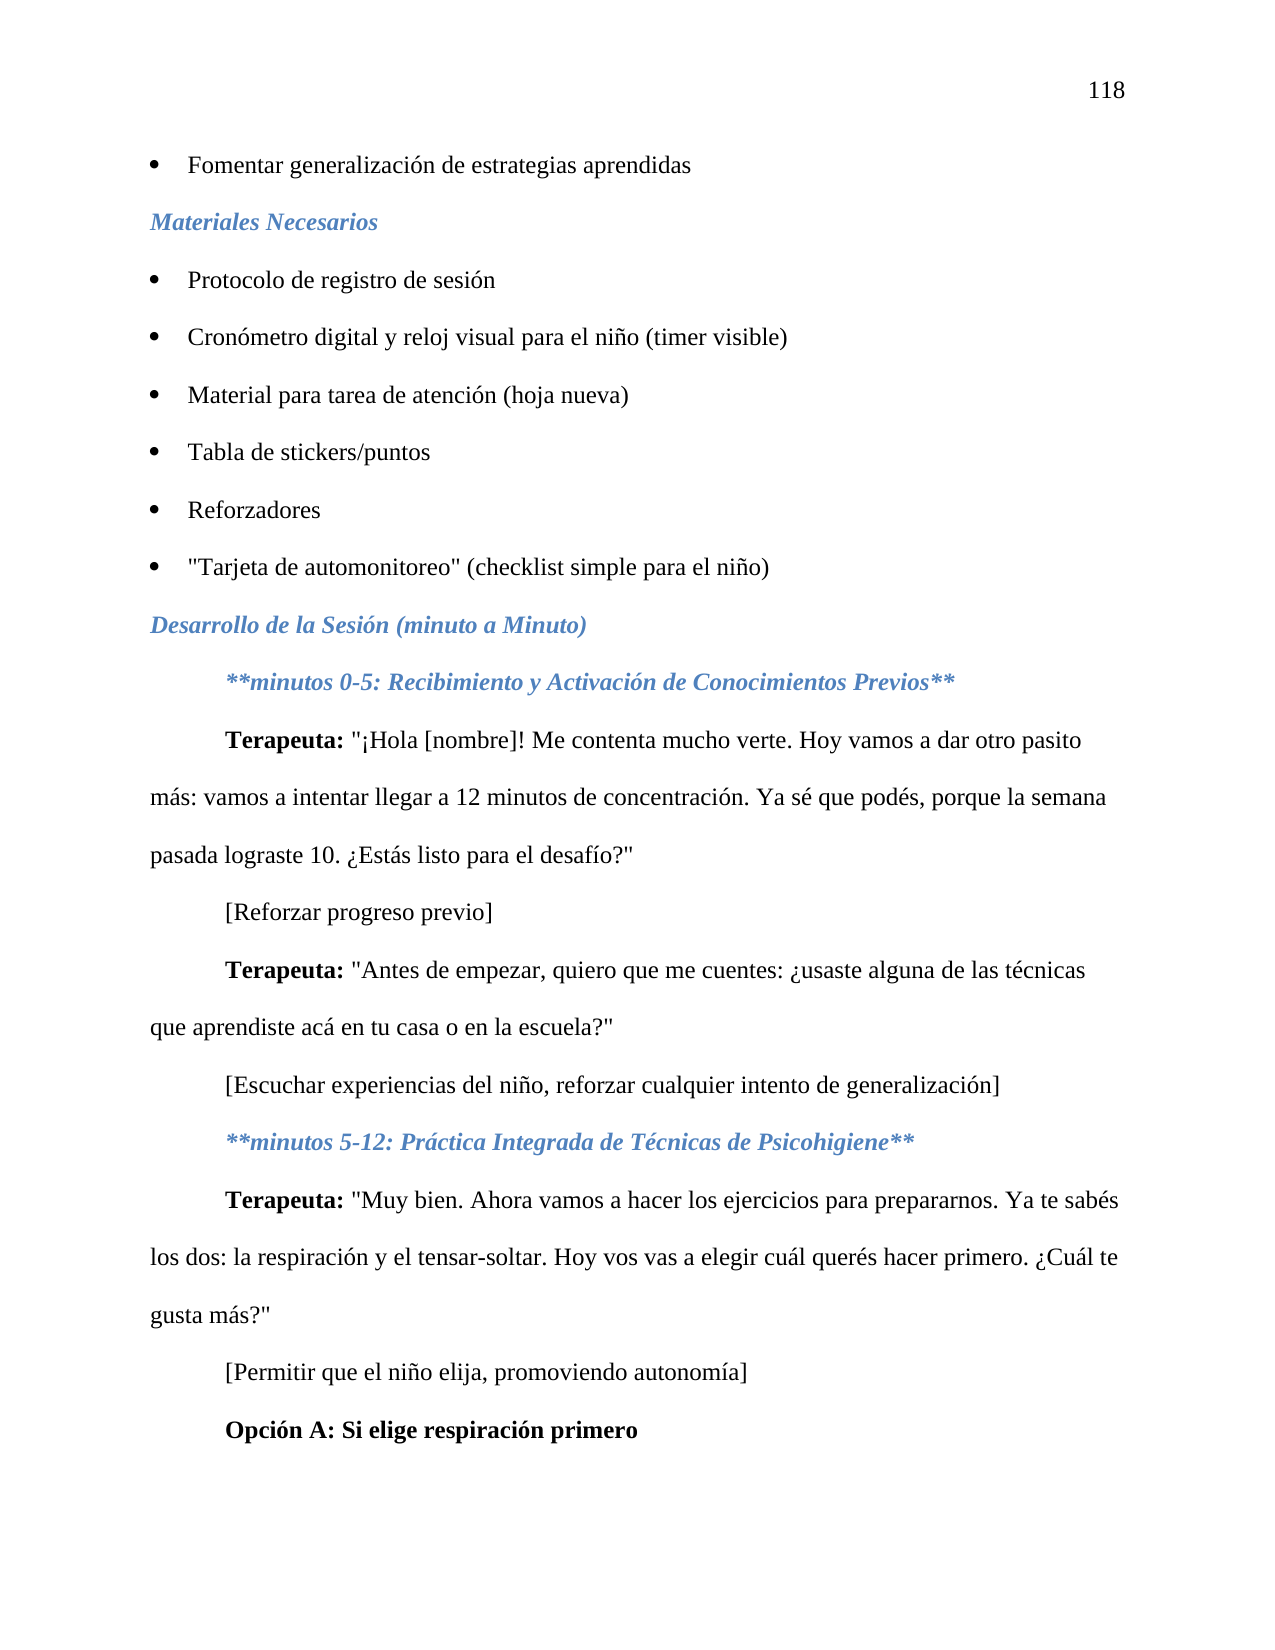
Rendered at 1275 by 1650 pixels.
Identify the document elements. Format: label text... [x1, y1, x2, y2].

list Reforzadores [150, 495, 1125, 524]
subtitle Desarrollo de la Sesión (minuto a Minuto) [150, 610, 1125, 639]
subtitle Materiales Necesarios [150, 207, 1125, 236]
text [Reforzar progreso previo] [150, 897, 1125, 926]
text Terapeuta: "Muy bien. Ahora vamos a hacer los ejercicios para prepararnos. Ya te sabés los dos: la respiración y el tensar-soltar. Hoy vos vas a elegir cuál querés hacer primero. ¿Cuál te gusta más?" [150, 1185, 1125, 1329]
subtitle **minutos 0-5: Recibimiento y Activación de Conocimientos Previos** [225, 667, 1125, 696]
text Terapeuta: "¡Hola [nombre]! Me contenta mucho verte. Hoy vamos a dar otro pasito más: vamos a intentar llegar a 12 minutos de concentración. Ya sé que podés, porque la semana pasada lograste 10. ¿Estás listo para el desafío?" [150, 725, 1125, 869]
text [Permitir que el niño elija, promoviendo autonomía] [150, 1357, 1125, 1386]
list Tabla de stickers/puntos [150, 437, 1125, 466]
subtitle **minutos 5-12: Práctica Integrada de Técnicas de Psicohigiene** [225, 1127, 1125, 1156]
list Protocolo de registro de sesión [150, 265, 1125, 294]
text [Escuchar experiencias del niño, reforzar cualquier intento de generalización] [150, 1070, 1125, 1099]
list Material para tarea de atención (hoja nueva) [150, 380, 1125, 409]
list Fomentar generalización de estrategias aprendidas [150, 150, 1125, 179]
text Terapeuta: "Antes de empezar, quiero que me cuentes: ¿usaste alguna de las técnicas que aprendiste acá en tu casa o en la escuela?" [150, 955, 1125, 1041]
list "Tarjeta de automonitoreo" (checklist simple para el niño) [150, 552, 1125, 581]
text Opción A: Si elige respiración primero [150, 1415, 1125, 1444]
list Cronómetro digital y reloj visual para el niño (timer visible) [150, 322, 1125, 351]
